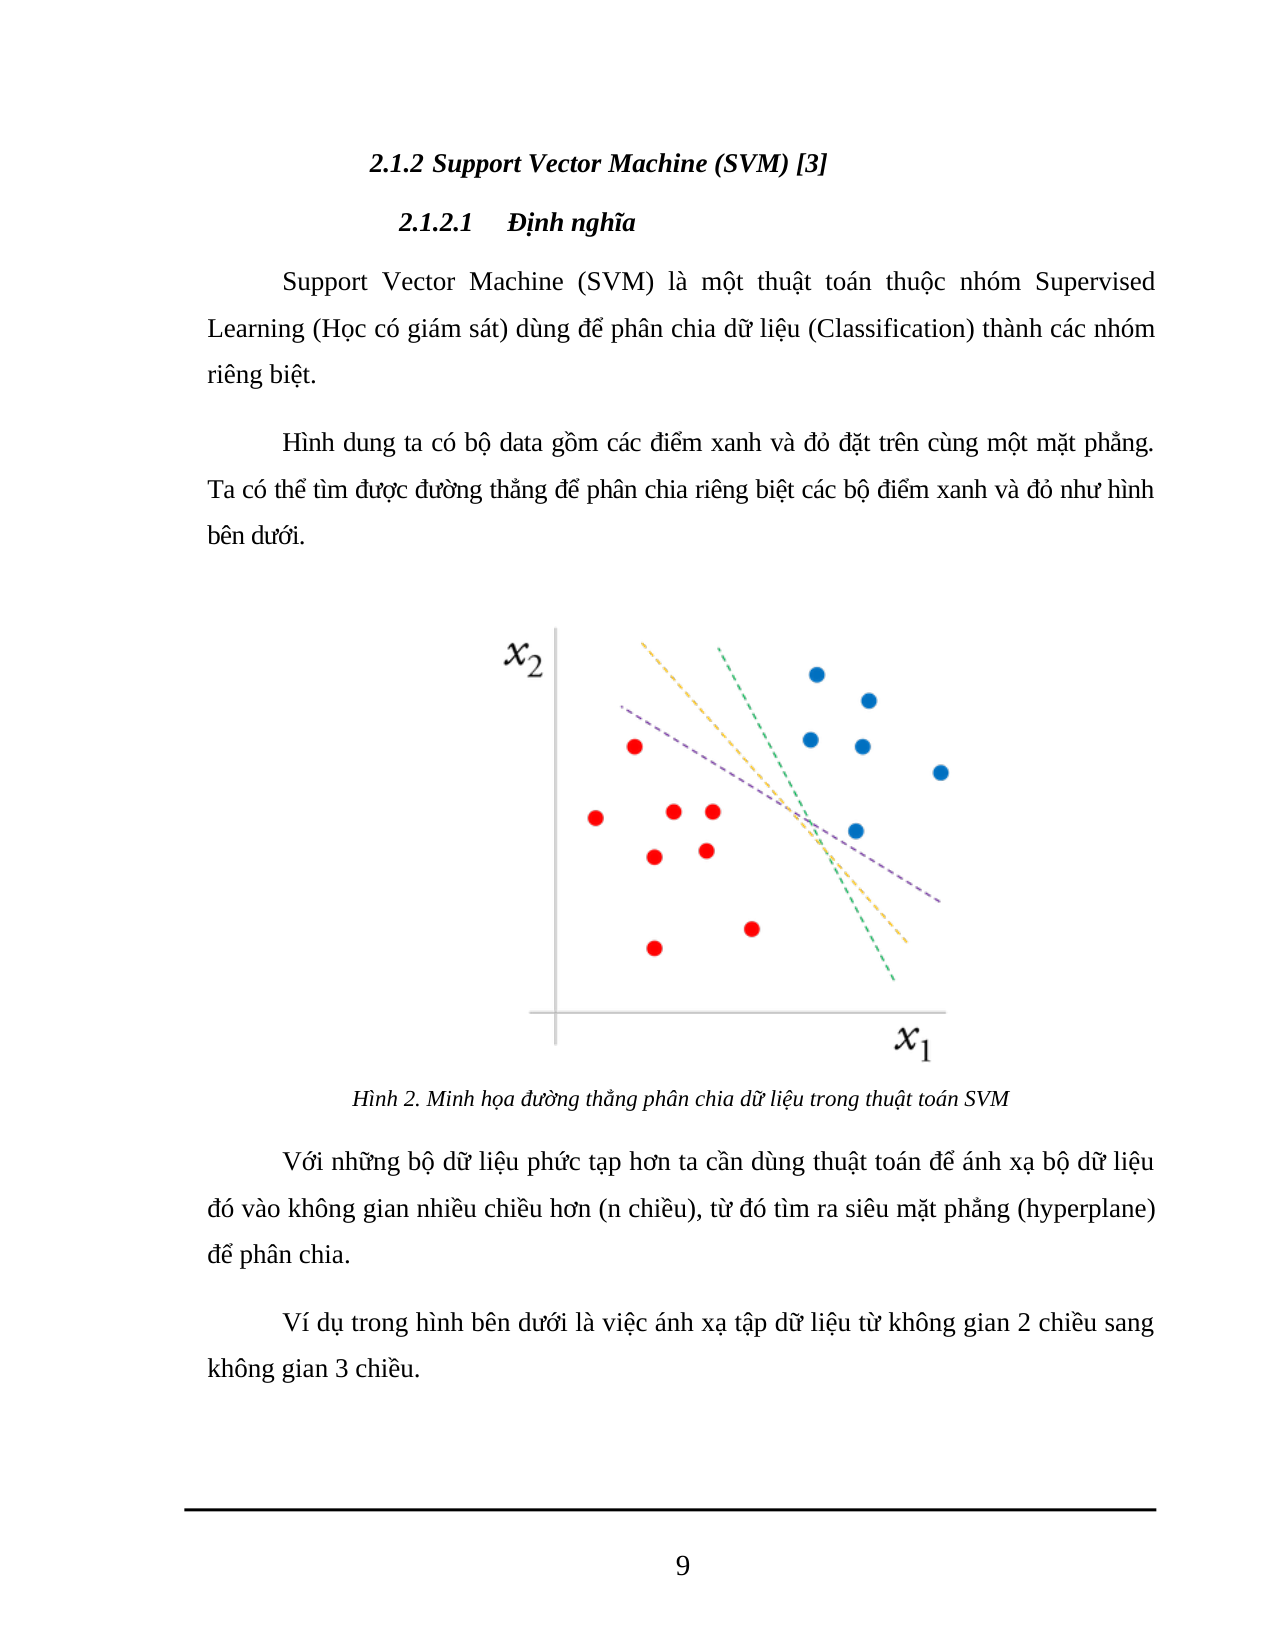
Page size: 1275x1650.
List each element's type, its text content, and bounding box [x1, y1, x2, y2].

text Với những bộ dữ liệu phức tạp hơn ta cần dùng thuật toán để ánh xạ bộ dữ liệu đó vào không gian nhiều chiều hơn (n chiều), từ đó tìm ra siêu mặt phẳng (hyperplane) để phân chia. [207, 1145, 1156, 1269]
subtitle Định nghĩa [399, 206, 1156, 237]
picture [473, 603, 966, 1071]
text Hình 2. Minh họa đường thẳng phân chia dữ liệu trong thuật toán SVM [207, 1085, 1156, 1111]
text Ví dụ trong hình bên dưới là việc ánh xạ tập dữ liệu từ không gian 2 chiều sang không gian 3 chiều. [207, 1306, 1156, 1384]
text Hình dung ta có bộ data gồm các điểm xanh và đỏ đặt trên cùng một mặt phẳng. Ta có thể tìm được đường thẳng để phân chia riêng biệt các bộ điểm xanh và đỏ như hình bên dưới. [207, 426, 1156, 551]
text Support Vector Machine (SVM) là một thuật toán thuộc nhóm Supervised Learning (Học có giám sát) dùng để phân chia dữ liệu (Classification) thành các nhóm riêng biệt. [207, 265, 1156, 390]
subtitle Support Vector Machine (SVM) [369, 147, 1156, 178]
